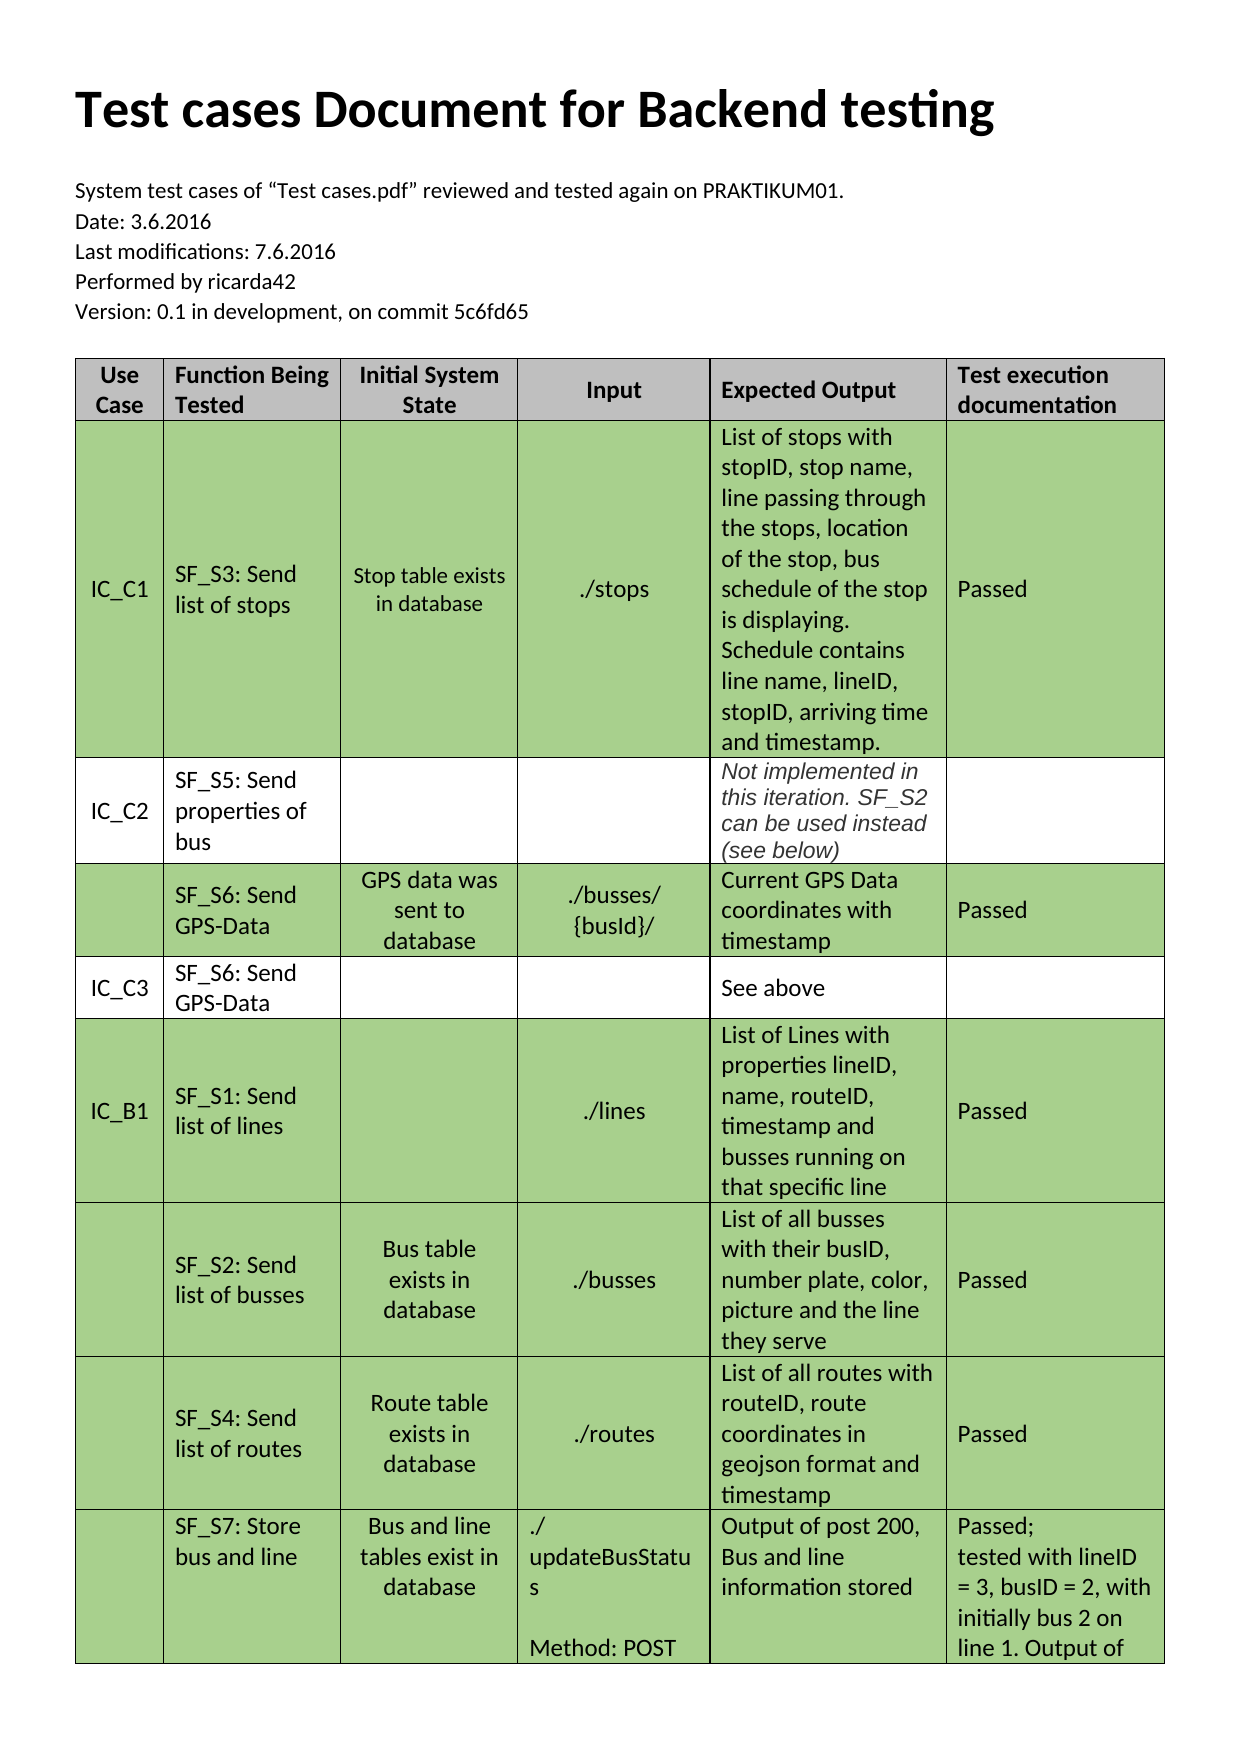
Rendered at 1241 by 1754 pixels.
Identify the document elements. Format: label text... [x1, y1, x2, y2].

table_cell ./lines [518, 1019, 709, 1202]
table_cell Passed [947, 1203, 1164, 1356]
table_cell ./stops [518, 421, 709, 757]
table_cell Stop table exists in database [341, 421, 517, 757]
table_cell IC_B1 [76, 1019, 163, 1202]
table_cell SF_S3: Send list of stops [164, 421, 340, 757]
table_cell Output of post 200, Bus and line information stored [711, 1510, 946, 1663]
table_cell IC_C1 [76, 421, 163, 757]
table_header Initial System State [341, 359, 517, 420]
table_cell [76, 1357, 163, 1509]
table_cell [76, 864, 163, 956]
table_cell [947, 957, 1164, 1018]
table_cell SF_S5: Send properties of bus [164, 758, 340, 863]
text Last modifications: 7.6.2016 [75, 237, 1165, 265]
text Performed by ricarda42 [75, 267, 1165, 295]
table_cell [341, 1019, 517, 1202]
table_cell IC_C3 [76, 957, 163, 1018]
table_cell [76, 1510, 163, 1663]
table_cell [341, 957, 517, 1018]
table_cell [518, 758, 709, 863]
table_cell [947, 758, 1164, 863]
table_header Input [518, 359, 709, 420]
table_cell Current GPS Data coordinates with timestamp [711, 864, 946, 956]
table_cell Passed [947, 1019, 1164, 1202]
table_cell List of all routes with routeID, route coordinates in geojson format and timestamp [711, 1357, 946, 1509]
table_cell [518, 957, 709, 1018]
table_cell List of all busses with their busID, number plate, color, picture and the line they serve [711, 1203, 946, 1356]
table_header Expected Output [711, 359, 946, 420]
table_cell SF_S6: Send GPS-Data [164, 864, 340, 956]
table_cell IC_C2 [76, 758, 163, 863]
text Version: 0.1 in development, on commit 5c6fd65 [75, 297, 1165, 325]
table_cell SF_S6: Send GPS-Data [164, 957, 340, 1018]
text System test cases of “Test cases.pdf” reviewed and tested again on PRAKTIKUM01. [75, 177, 1165, 204]
table_cell SF_S7: Store bus and line [164, 1510, 340, 1663]
table_cell SF_S2: Send list of busses [164, 1203, 340, 1356]
table_cell SF_S1: Send list of lines [164, 1019, 340, 1202]
table_cell Bus and line tables exist in database [341, 1510, 517, 1663]
text Test cases Document for Backend testing [75, 75, 1165, 141]
table_header Test execution documentation [947, 359, 1164, 420]
table_cell [76, 1203, 163, 1356]
table_cell GPS data was sent to database [341, 864, 517, 956]
table_cell Passed [947, 1357, 1164, 1509]
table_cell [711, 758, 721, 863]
table_cell Route table exists in database [341, 1357, 517, 1509]
table_cell [341, 758, 517, 863]
table_header Function Being Tested [164, 359, 340, 420]
table_cell Bus table exists in database [341, 1203, 517, 1356]
table_cell See above [711, 957, 946, 1018]
table_cell Passed [947, 421, 1164, 757]
table_cell SF_S4: Send list of routes [164, 1357, 340, 1509]
table_cell Passed [947, 864, 1164, 956]
table_cell ./busses/{busId}/ [518, 864, 709, 956]
table_cell ./updateBusStatus Method: POST Content type: application/json Content: { "lineId":number, "busId":number } [518, 1510, 709, 1663]
table_cell List of stops with stopID, stop name, line passing through the stops, location of the stop, bus schedule of the stop is displaying. Schedule contains line name, lineID, stopID, arriving time and timestamp. [711, 421, 946, 757]
table_cell ./busses [518, 1203, 709, 1356]
text Date: 3.6.2016 [75, 207, 1165, 235]
table_cell Not implemented in this iteration. SF_S2 can be used instead (see below) [840, 758, 946, 863]
table_cell ./routes [518, 1357, 709, 1509]
table_header Use Case [76, 359, 163, 420]
table_cell List of Lines with properties lineID, name, routeID, timestamp and busses running on that specific line [711, 1019, 946, 1202]
